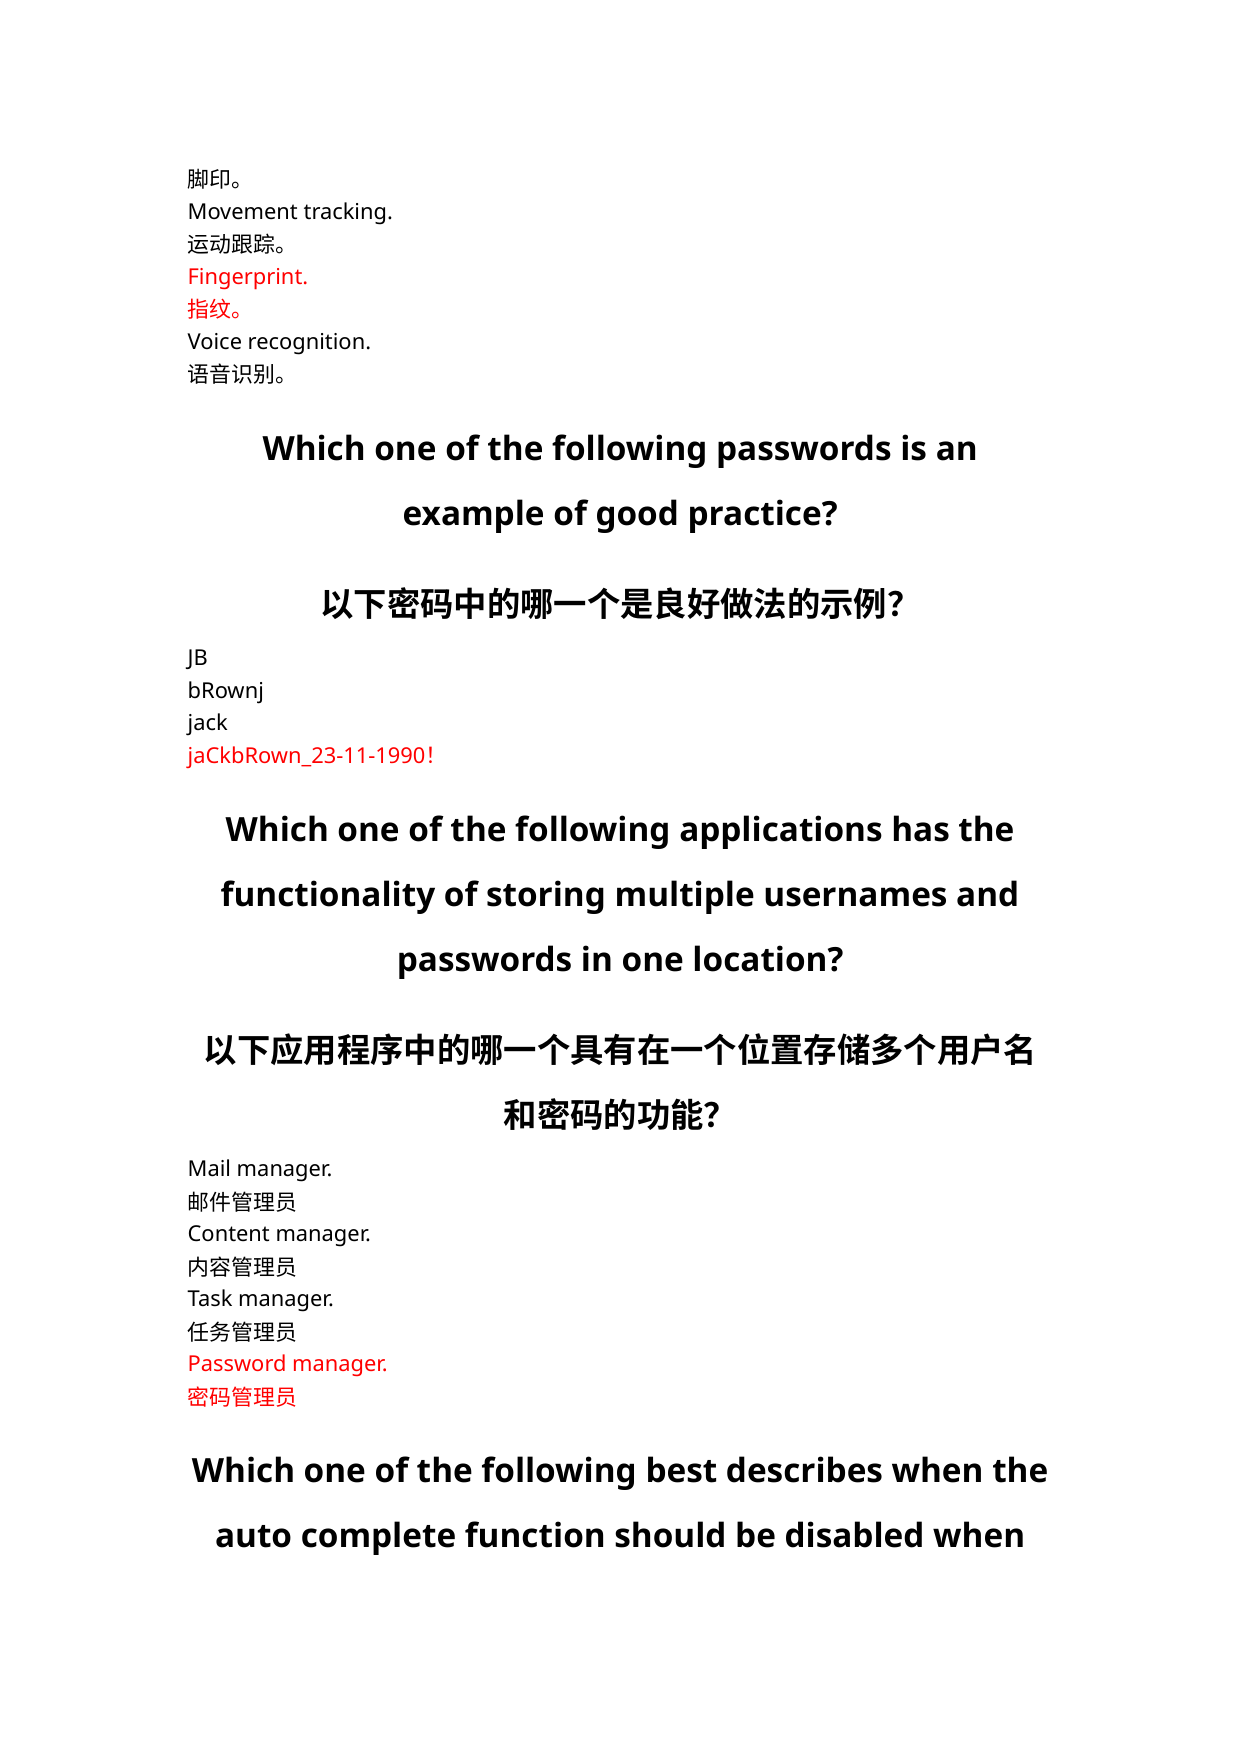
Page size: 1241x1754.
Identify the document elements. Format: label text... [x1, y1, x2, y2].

text 脚印。 [187, 162, 1053, 194]
text 密码管理员 [187, 1379, 1053, 1412]
text Content manager. [187, 1217, 1053, 1249]
text 内容管理员 [187, 1249, 1053, 1282]
text jaCkbRown_23-11-1990！ [187, 738, 1053, 771]
text 邮件管理员 [187, 1184, 1053, 1217]
text 运动跟踪。 [187, 227, 1053, 259]
text Mail manager. [187, 1152, 1053, 1184]
text jack [187, 706, 1053, 738]
text Movement tracking. [187, 194, 1053, 227]
title 以下密码中的哪一个是良好做法的示例？ [187, 569, 1053, 634]
text 任务管理员 [187, 1314, 1053, 1347]
text Voice recognition. [187, 324, 1053, 357]
text Task manager. [187, 1282, 1053, 1314]
text JB [187, 641, 1053, 673]
text 语音识别。 [187, 357, 1053, 389]
title Which one of the following applications has the functionality of storing multiple usernames and passwords in one location? [187, 796, 1053, 991]
text Fingerprint. [187, 259, 1053, 292]
text 指纹。 [187, 292, 1053, 324]
text Password manager. [187, 1347, 1053, 1379]
title Which one of the following passwords is an example of good practice? [187, 414, 1053, 544]
title 以下应用程序中的哪一个具有在一个位置存储多个用户名和密码的功能？ [187, 1016, 1053, 1146]
text bRownj [187, 673, 1053, 706]
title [187, 1437, 1053, 1567]
